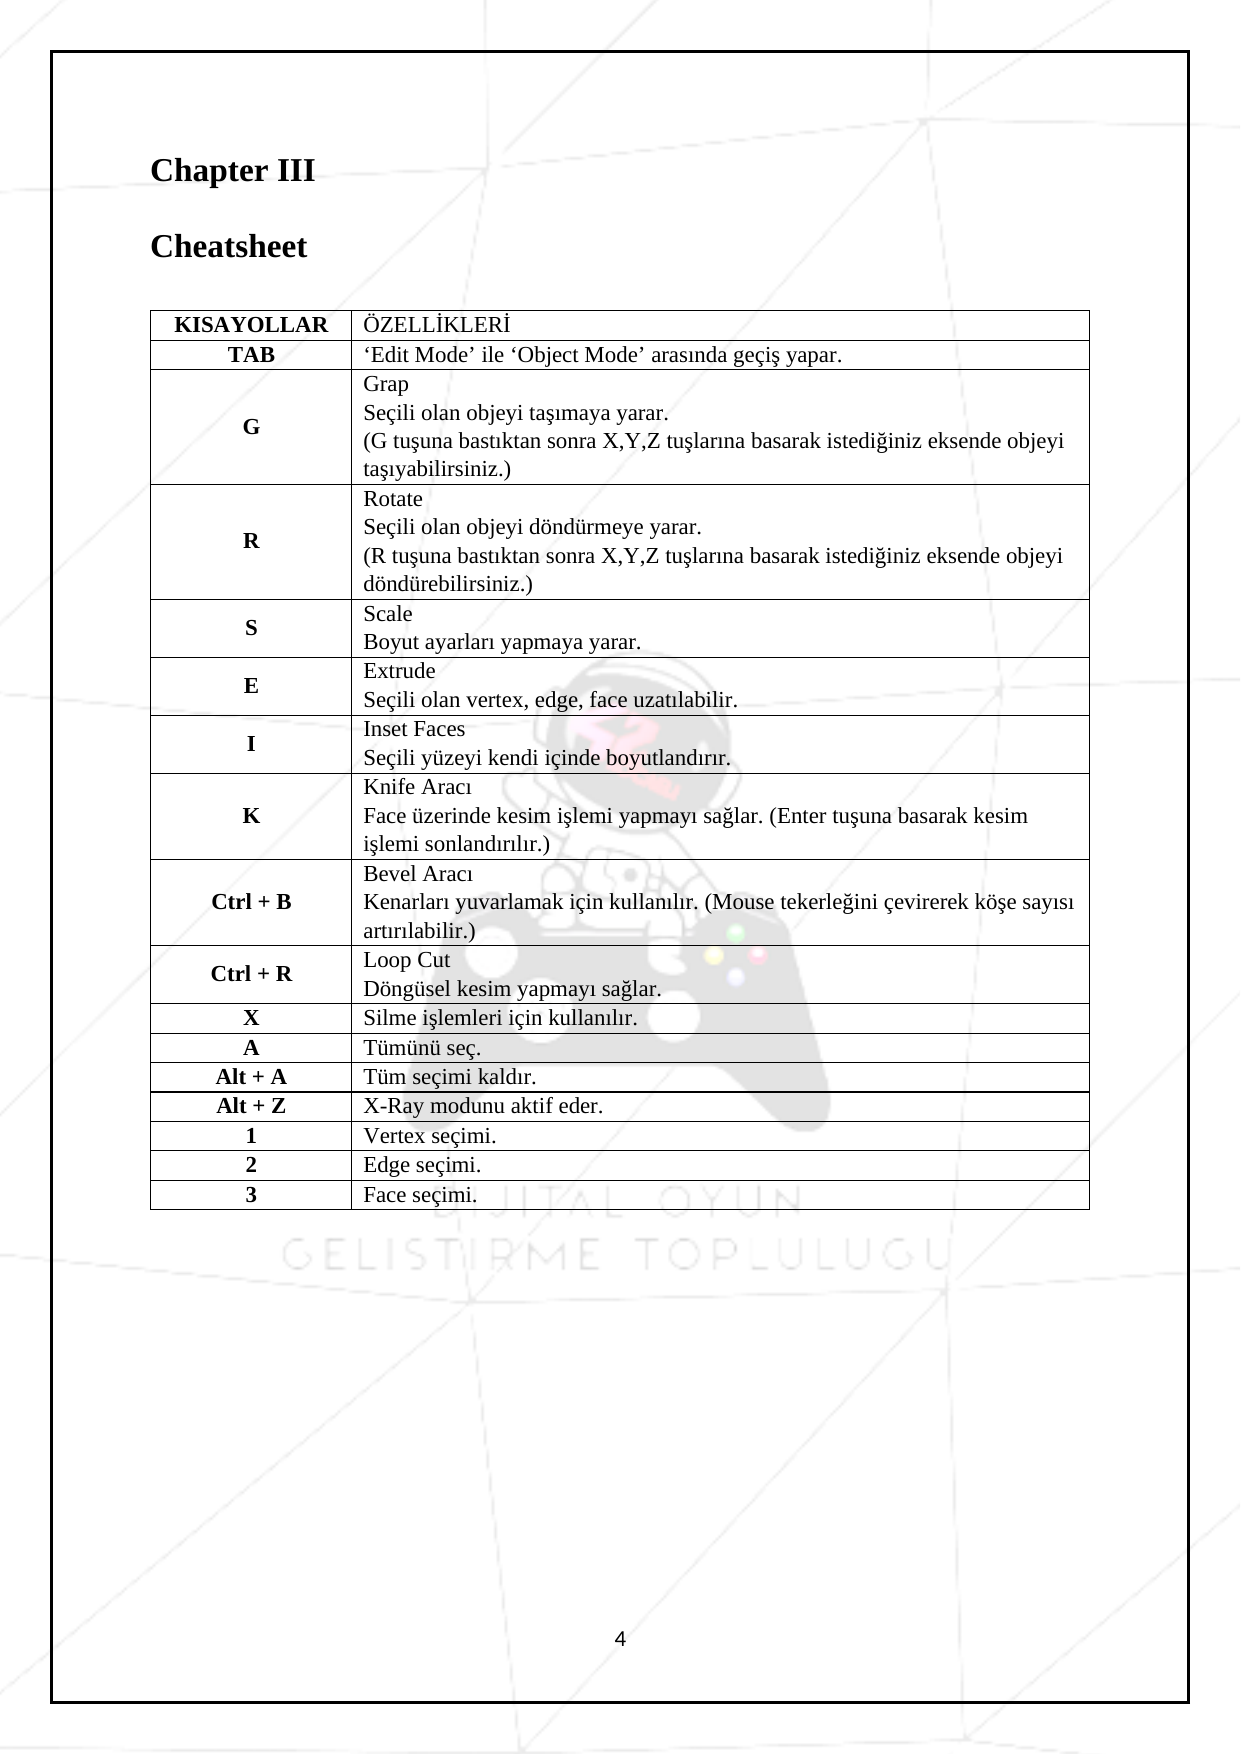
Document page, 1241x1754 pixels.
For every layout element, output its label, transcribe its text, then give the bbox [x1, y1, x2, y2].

table_cell 3 [151, 1181, 351, 1209]
table_cell X [151, 1004, 351, 1032]
table_cell Vertex seçimi. [352, 1122, 1089, 1150]
table_cell Silme işlemleri için kullanılır. [352, 1004, 1089, 1032]
table_cell G [151, 370, 351, 484]
table_cell ‘Edit Mode’ ile ‘Object Mode’ arasında geçiş yapar. [352, 341, 1089, 369]
table_cell R [151, 485, 351, 599]
table_cell Edge seçimi. [352, 1151, 1089, 1180]
table_cell Ctrl + B [151, 860, 351, 945]
table_cell Rotate Seçili olan objeyi döndürmeye yarar. (R tuşuna bastıktan sonra X,Y,Z tuşlarına basarak istediğiniz eksende objeyi döndürebilirsiniz.) [352, 485, 1089, 599]
table_cell Ctrl + R [151, 946, 351, 1003]
table_cell E [151, 658, 351, 714]
table_cell Alt + A [151, 1063, 351, 1091]
table_cell X-Ray modunu aktif eder. [352, 1093, 1089, 1121]
table_cell Tüm seçimi kaldır. [352, 1063, 1089, 1091]
table_cell S [151, 600, 351, 657]
table_header KISAYOLLAR [151, 311, 351, 339]
table_cell Loop Cut Döngüsel kesim yapmayı sağlar. [352, 946, 1089, 1003]
table_cell Tümünü seç. [352, 1034, 1089, 1062]
table_cell Scale Boyut ayarları yapmaya yarar. [352, 600, 1089, 657]
text Chapter III [150, 150, 1090, 188]
table_cell 1 [151, 1122, 351, 1150]
table_cell Alt + Z [151, 1093, 351, 1121]
table_cell Knife Aracı Face üzerinde kesim işlemi yapmayı sağlar. (Enter tuşuna basarak kesim işlemi sonlandırılır.) [352, 774, 1089, 859]
table_cell TAB [151, 341, 351, 369]
table_cell Face seçimi. [352, 1181, 1089, 1209]
table_cell Grap Seçili olan objeyi taşımaya yarar. (G tuşuna bastıktan sonra X,Y,Z tuşlarına basarak istediğiniz eksende objeyi taşıyabilirsiniz.) [352, 370, 1089, 484]
table_cell 2 [151, 1151, 351, 1180]
table_cell Bevel Aracı Kenarları yuvarlamak için kullanılır. (Mouse tekerleğini çevirerek köşe sayısı artırılabilir.) [352, 860, 1089, 945]
table_cell A [151, 1034, 351, 1062]
table_header ÖZELLİKLERİ [352, 311, 1089, 339]
text Cheatsheet [150, 227, 1090, 265]
table_cell Inset Faces Seçili yüzeyi kendi içinde boyutlandırır. [352, 716, 1089, 772]
table_cell I [151, 716, 351, 772]
table_cell Extrude Seçili olan vertex, edge, face uzatılabilir. [352, 658, 1089, 714]
table_cell K [151, 774, 351, 859]
